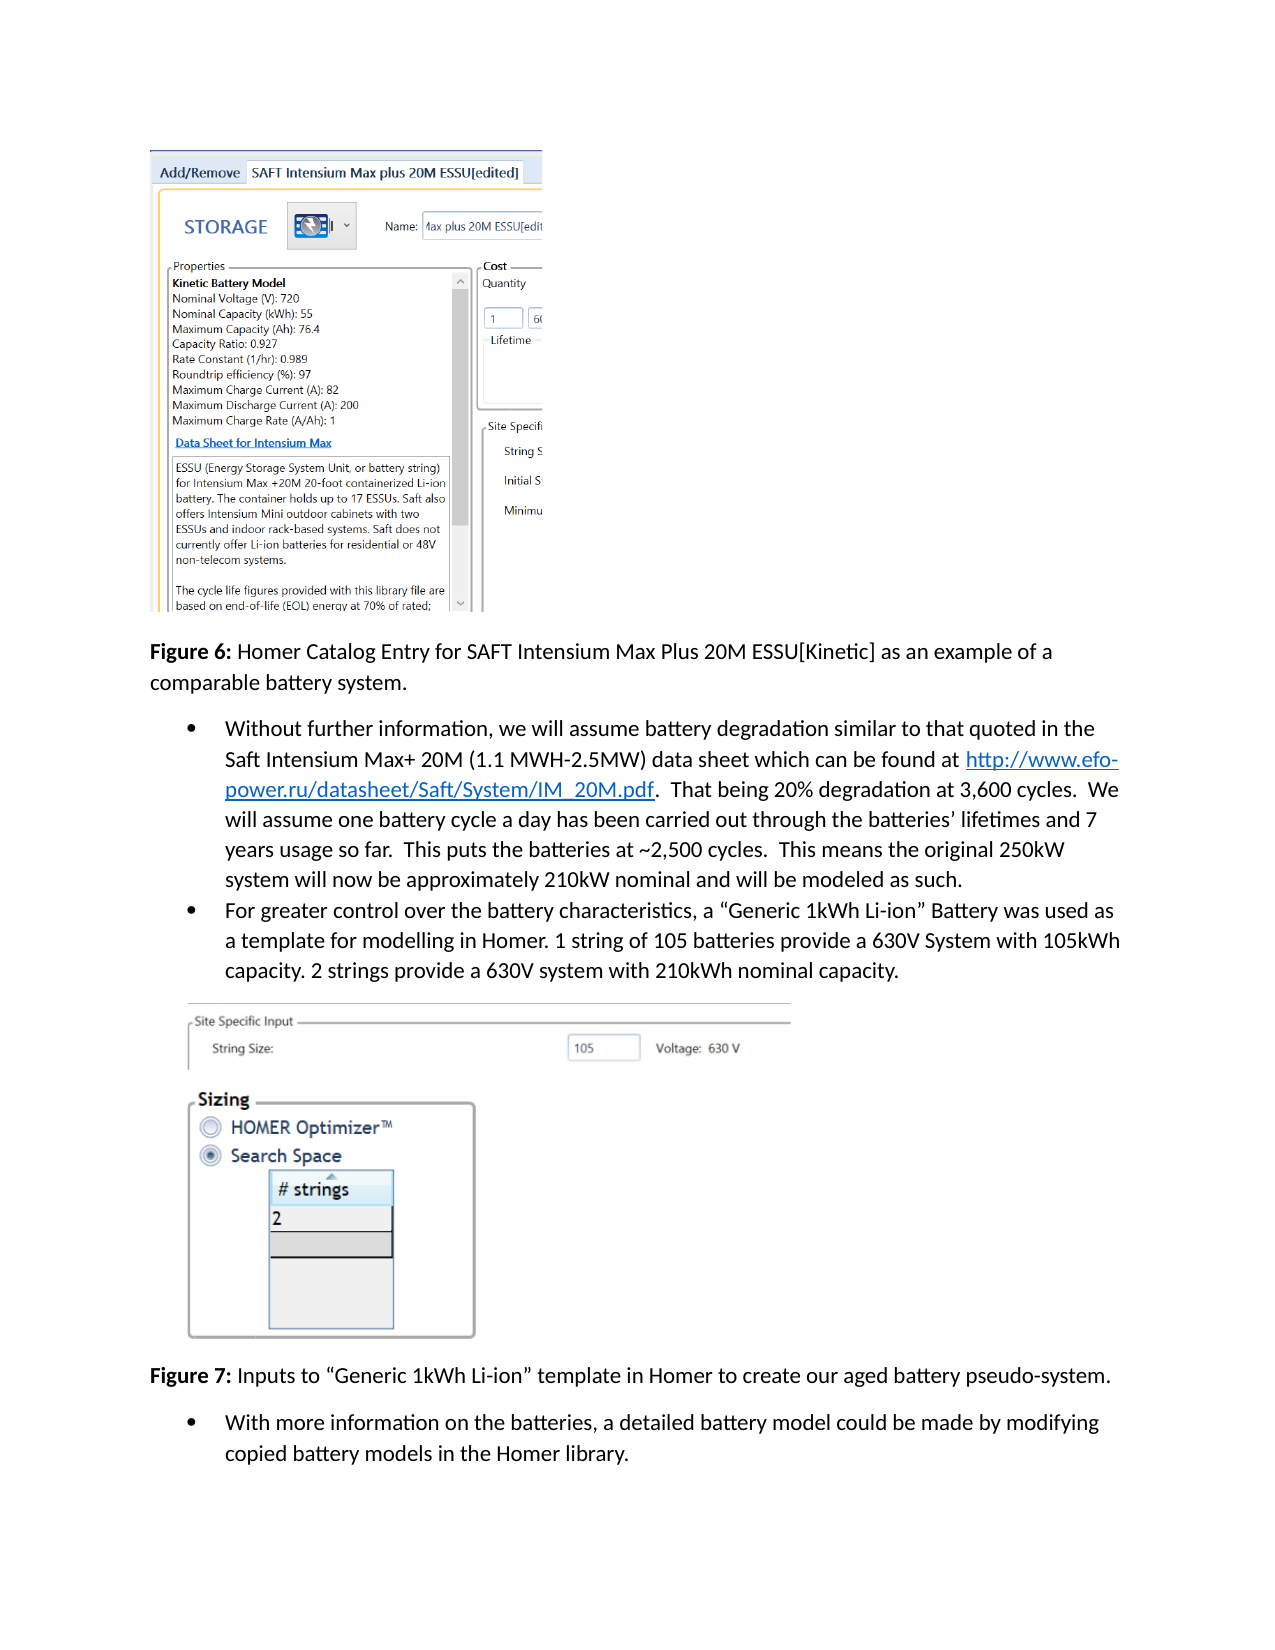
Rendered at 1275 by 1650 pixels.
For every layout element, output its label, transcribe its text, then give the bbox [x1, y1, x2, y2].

picture [187, 1088, 480, 1343]
text Figure 7: Inputs to “Generic 1kWh Li-ion” template in Homer to create our aged battery pseudo-system. [150, 1362, 1125, 1390]
text Figure 6: Homer Catalog Entry for SAFT Intensium Max Plus 20M ESSU[Kinetic] as an example of a comparable battery system. [150, 637, 1125, 696]
list Without further information, we will assume battery degradation similar to that quoted in the Saft Intensium Max+ 20M (1.1 MWH-2.5MW) data sheet which can be found at http://www.efo-power.ru/datasheet/Saft/System/IM_20M.pdf. That being 20% degradation at 3,600 cycles. We will assume one battery cycle a day has been carried out through the batteries’ lifetimes and 7 years usage so far. This puts the batteries at ~2,500 cycles. This means the original 250kW system will now be approximately 210kW nominal and will be modeled as such. [187, 714, 1125, 894]
list With more information on the batteries, a detailed battery model could be made by modifying copied battery models in the Homer library. [187, 1408, 1125, 1467]
list For greater control over the battery characteristics, a “Generic 1kWh Li-ion” Battery was used as a template for modelling in Homer. 1 string of 105 batteries provide a 630V System with 105kWh capacity. 2 strings provide a 630V system with 210kWh nominal capacity. [187, 896, 1125, 984]
picture [187, 1003, 791, 1070]
picture [150, 150, 543, 619]
